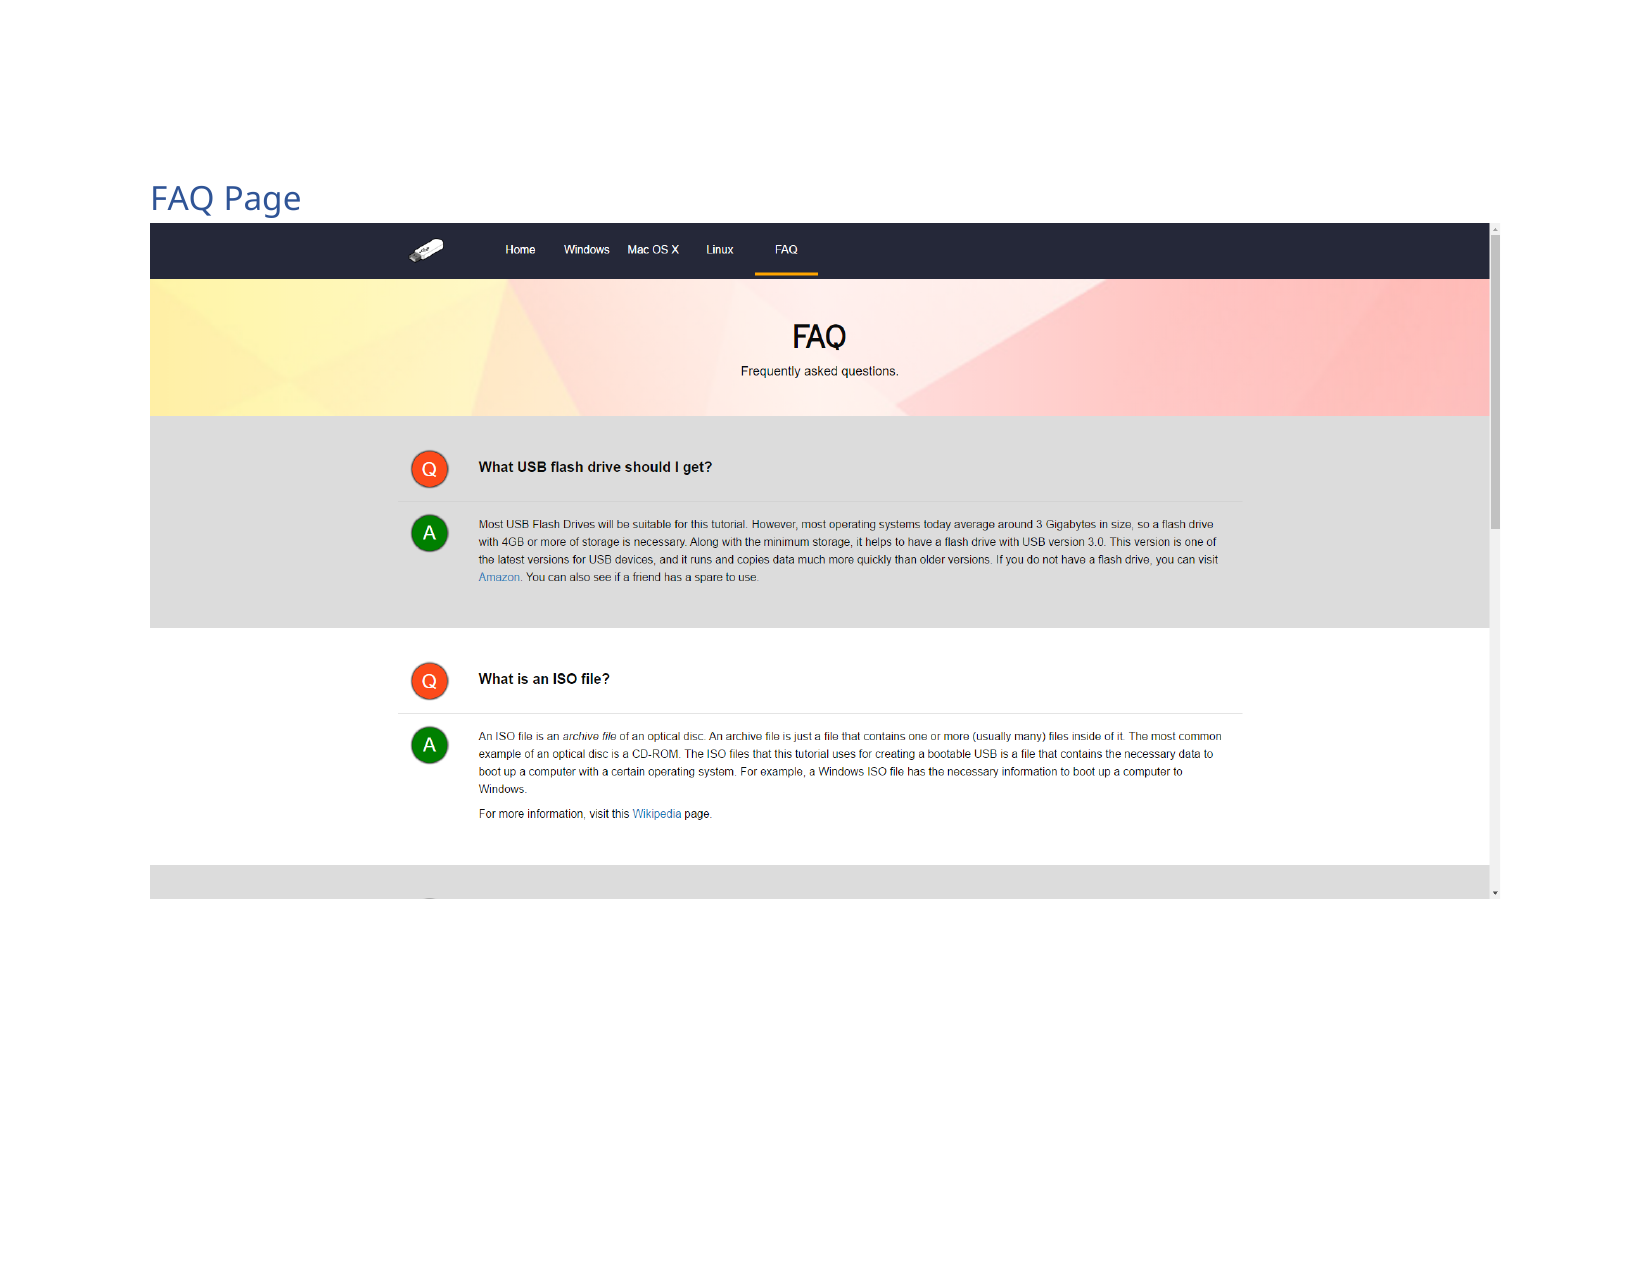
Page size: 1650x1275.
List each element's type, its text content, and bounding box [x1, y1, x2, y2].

picture [150, 223, 1500, 899]
subtitle FAQ Page [150, 175, 1500, 220]
